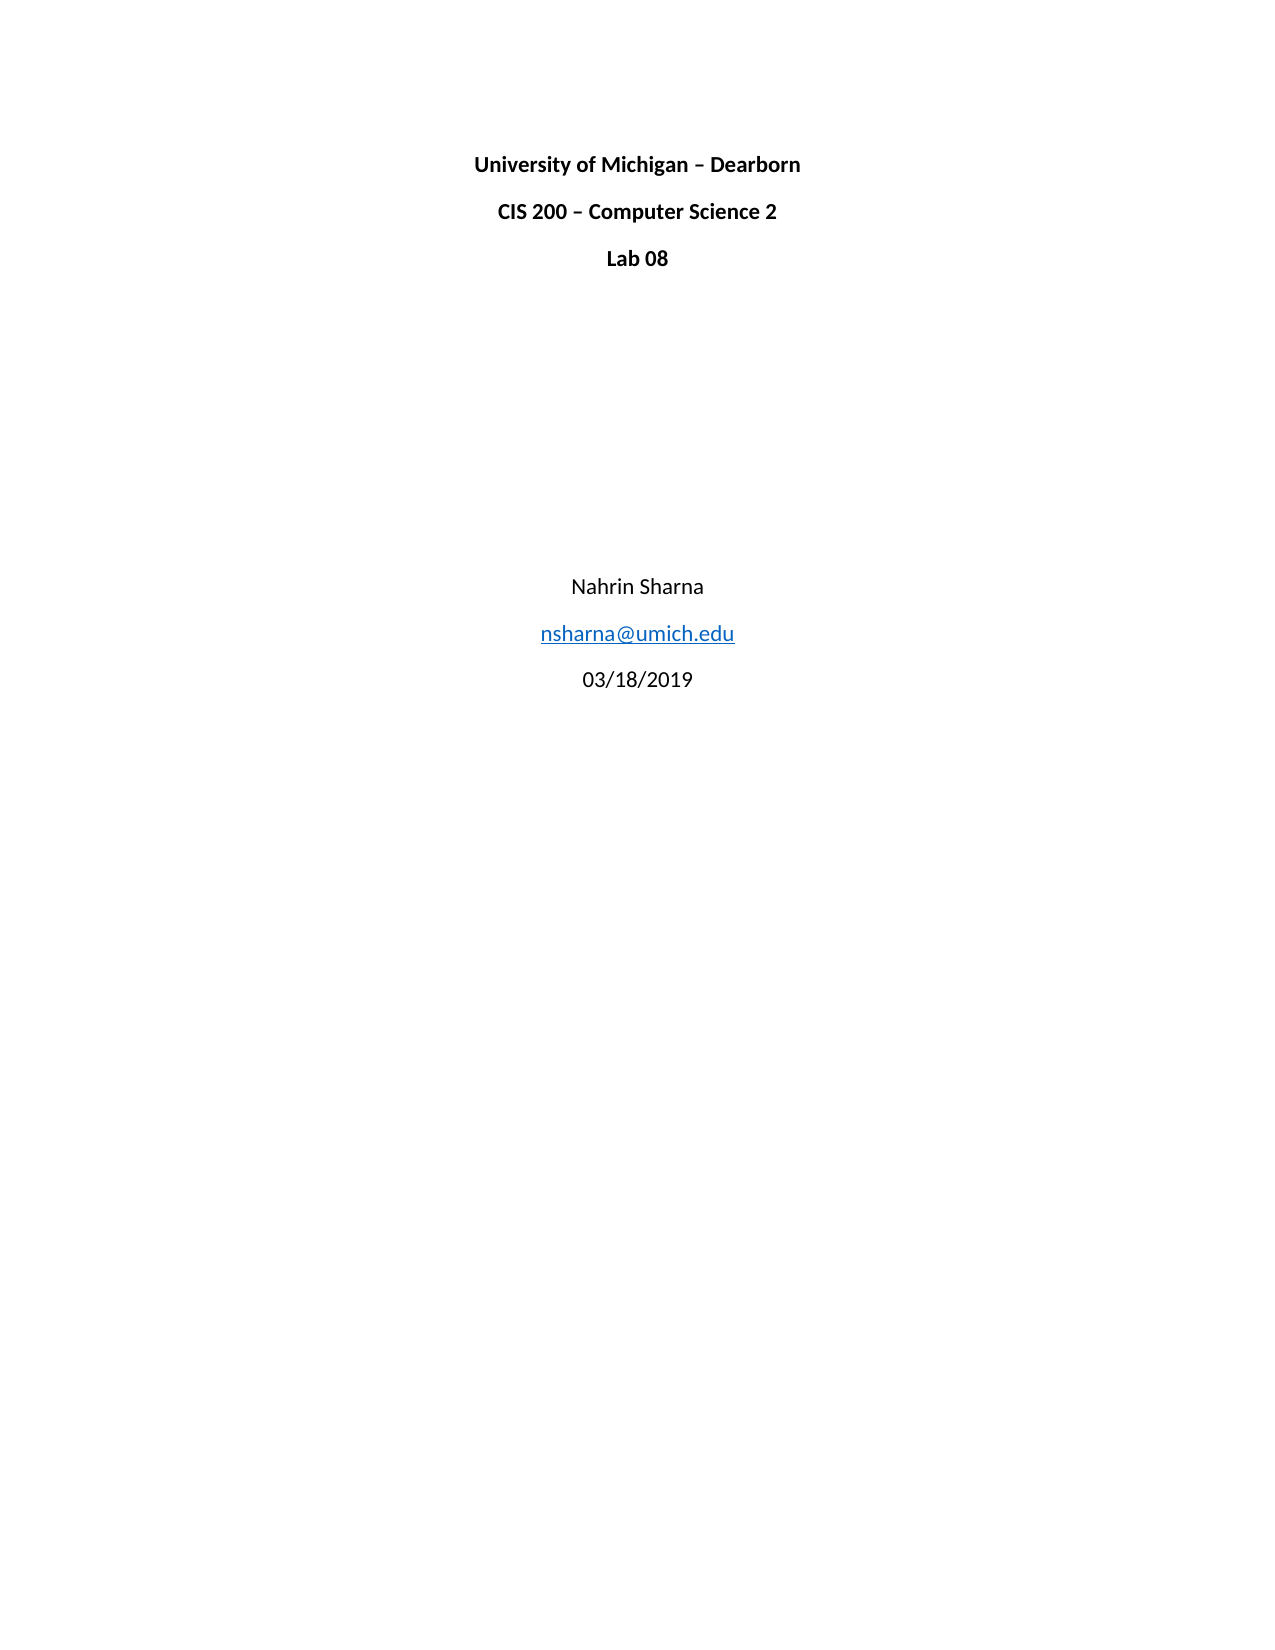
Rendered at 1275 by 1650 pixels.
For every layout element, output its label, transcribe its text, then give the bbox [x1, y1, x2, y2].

text nsharna@umich.edu [150, 619, 1125, 647]
text Nahrin Sharna [150, 572, 1125, 600]
text Lab 08 [150, 244, 1125, 272]
text 03/18/2019 [150, 666, 1125, 694]
text University of Michigan – Dearborn [150, 150, 1125, 178]
text CIS 200 – Computer Science 2 [150, 197, 1125, 225]
